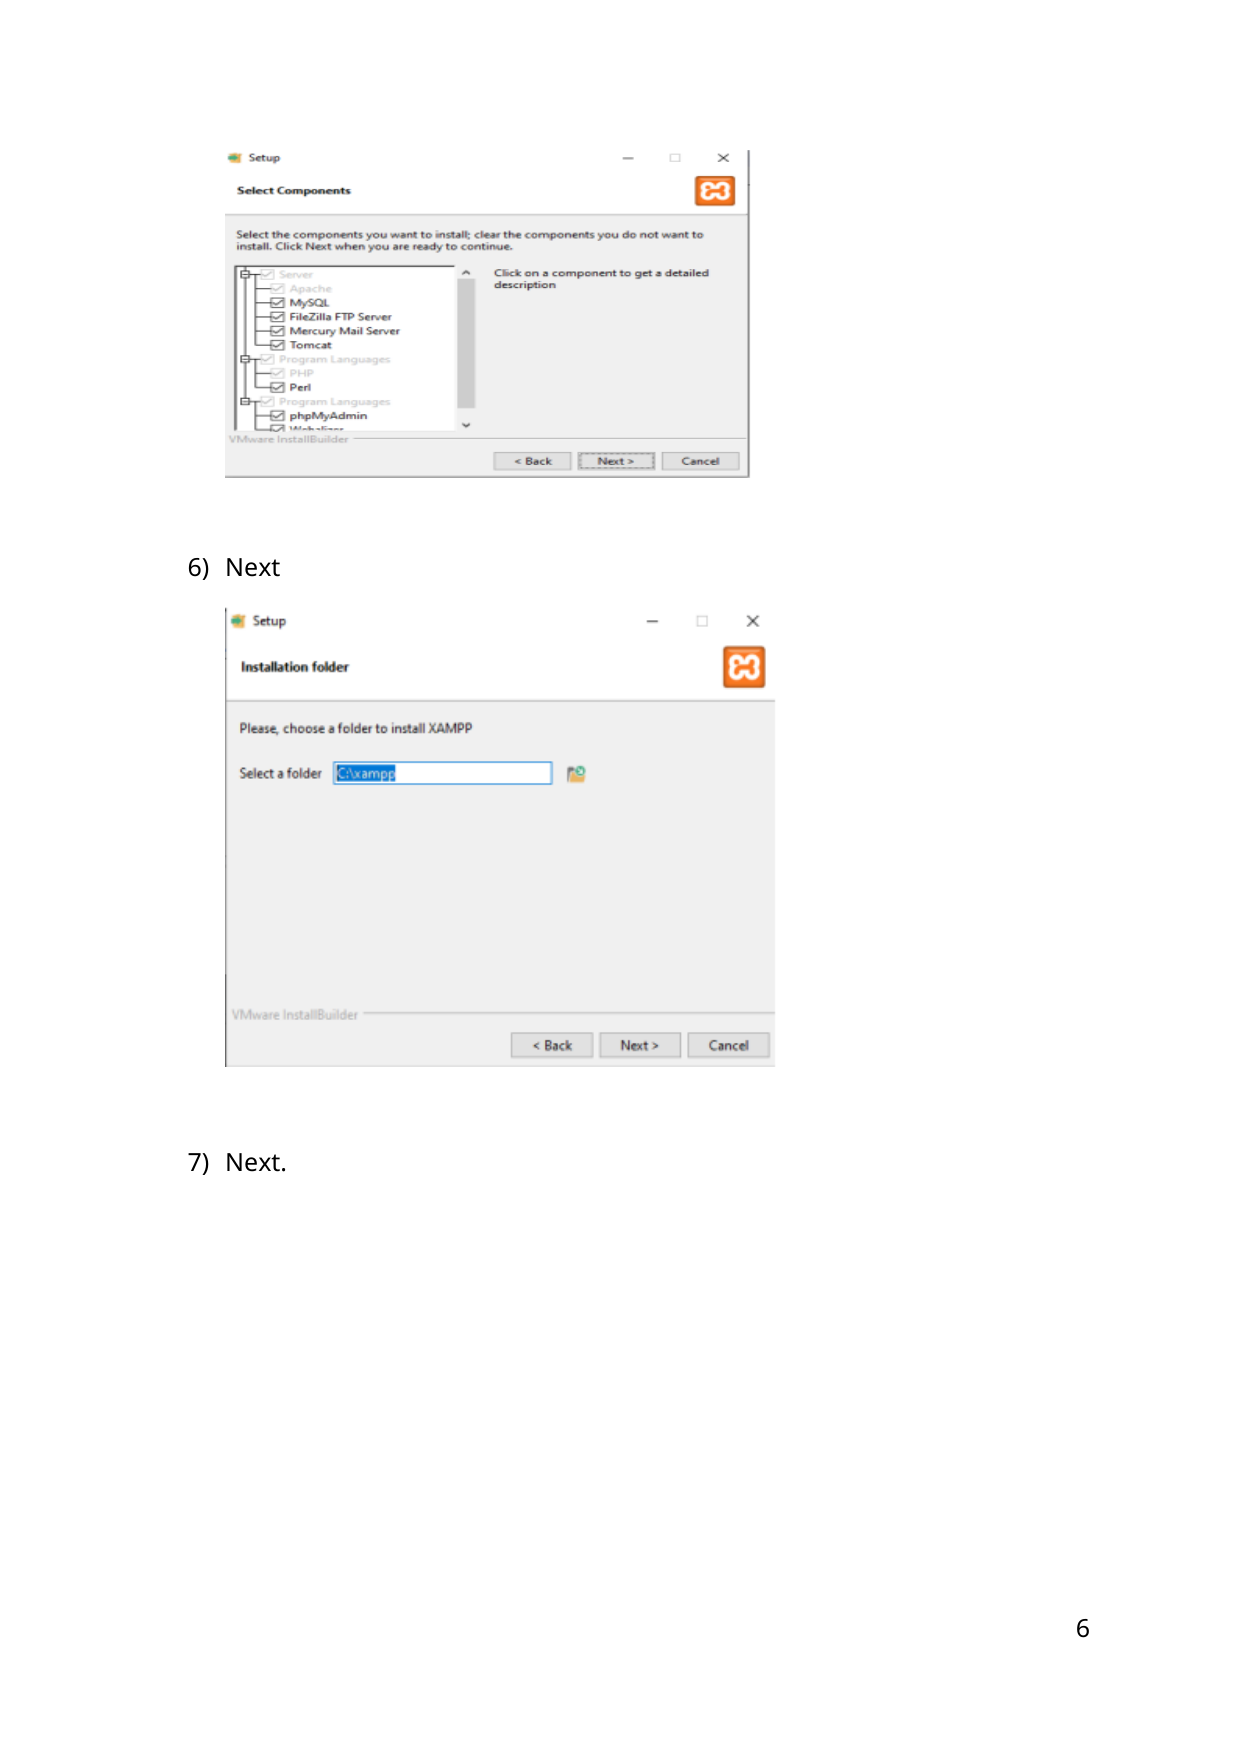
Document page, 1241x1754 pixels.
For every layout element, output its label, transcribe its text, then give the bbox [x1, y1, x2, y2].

list Next. [187, 1145, 1090, 1179]
list Next [187, 550, 1090, 584]
picture [225, 150, 750, 478]
picture [225, 606, 780, 1067]
